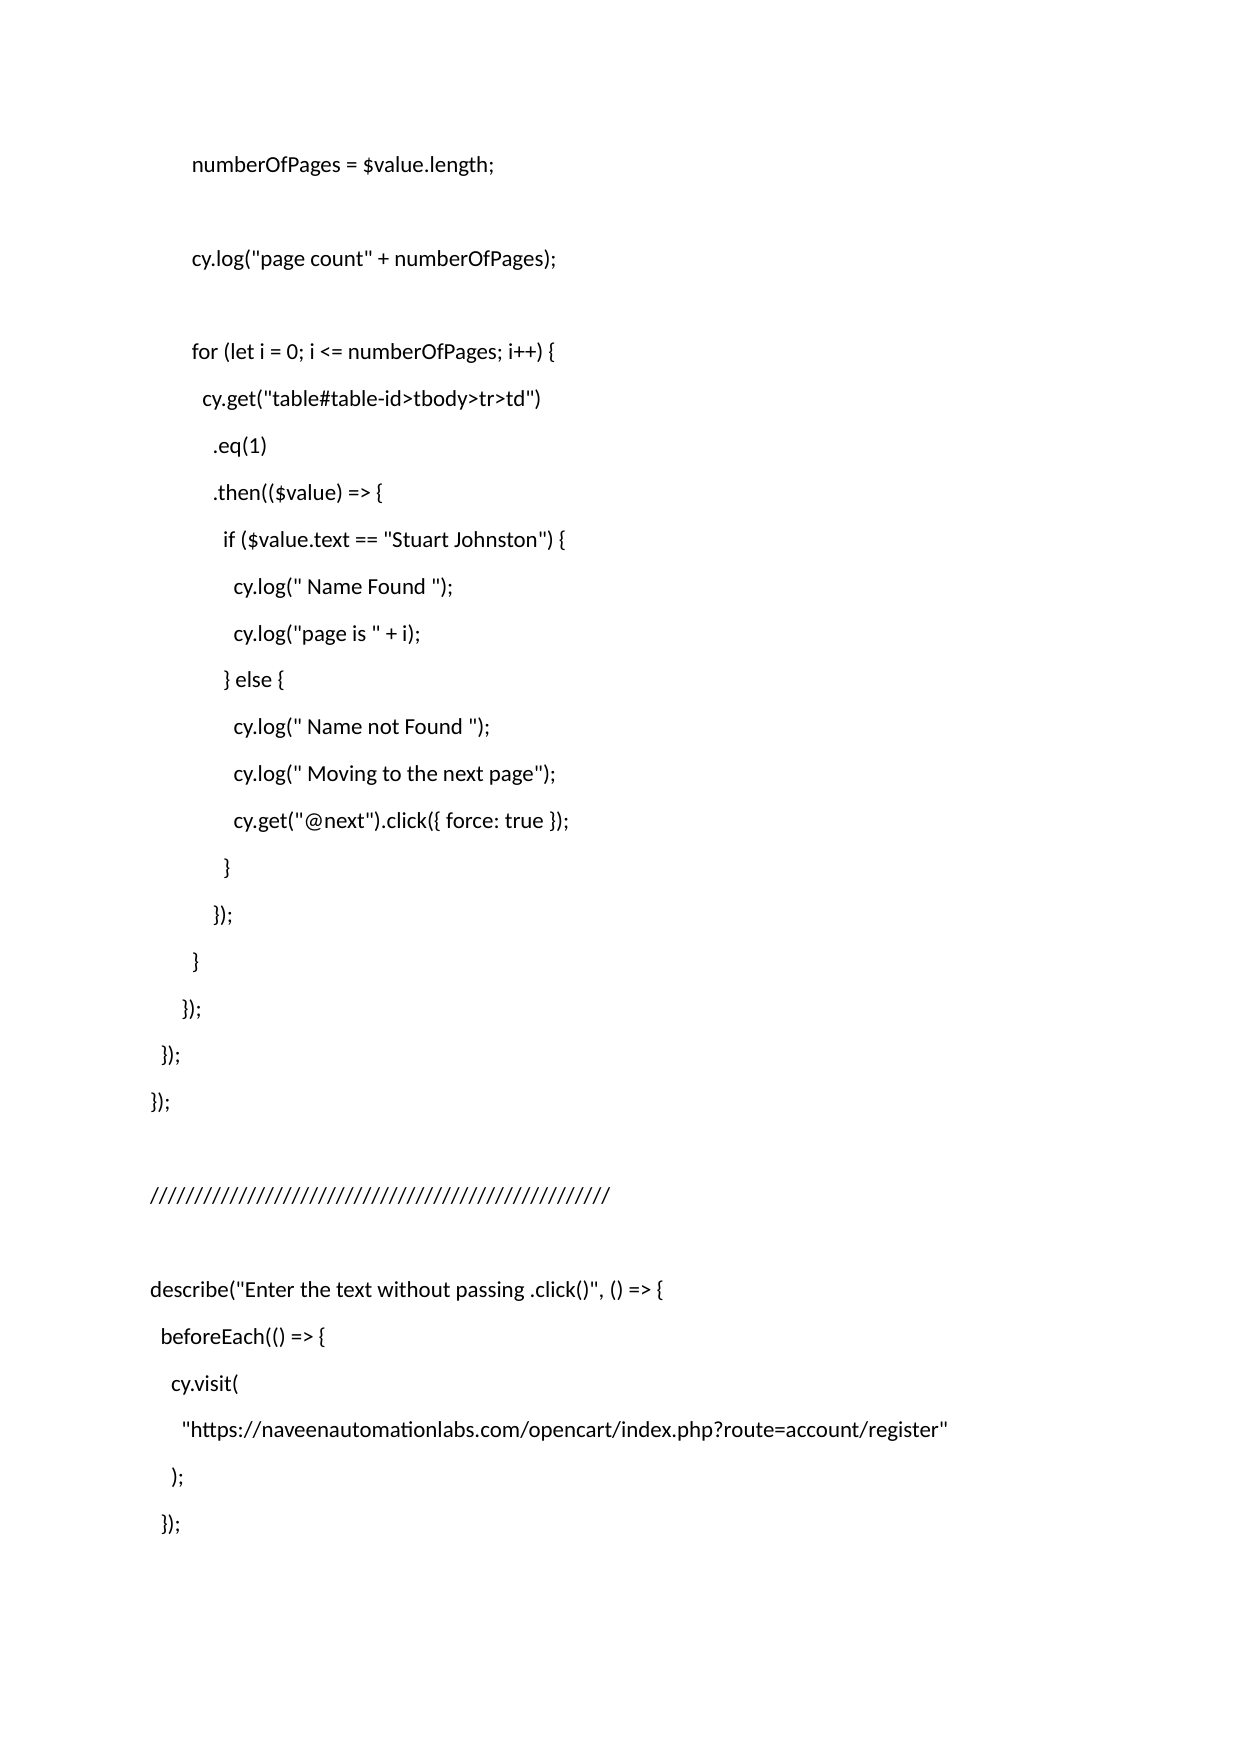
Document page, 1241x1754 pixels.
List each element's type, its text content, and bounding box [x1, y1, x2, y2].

text cy.log(" Moving to the next page"); [150, 759, 1090, 787]
text .eq(1) [150, 431, 1090, 459]
text .then(($value) => { [150, 478, 1090, 506]
text cy.visit( [150, 1369, 1090, 1397]
text beforeEach(() => { [150, 1322, 1090, 1350]
text describe("Enter the text without passing .click()", () => { [150, 1275, 1090, 1303]
text if ($value.text == "Stuart Johnston") { [150, 525, 1090, 553]
text } else { [150, 666, 1090, 694]
text ); [150, 1462, 1090, 1491]
text }); [150, 994, 1090, 1022]
text //////////////////////////////////////////////////// [150, 1181, 1090, 1209]
text }); [150, 1509, 1090, 1537]
text "https://naveenautomationlabs.com/opencart/index.php?route=account/register" [150, 1416, 1090, 1444]
text cy.get("table#table-id>tbody>tr>td") [150, 384, 1090, 412]
text cy.get("@next").click({ force: true }); [150, 806, 1090, 834]
text numberOfPages = $value.length; [150, 150, 1090, 178]
text }); [150, 1041, 1090, 1069]
text cy.log(" Name Found "); [150, 572, 1090, 600]
text }); [150, 900, 1090, 928]
text } [150, 947, 1090, 975]
text cy.log(" Name not Found "); [150, 712, 1090, 741]
text } [150, 853, 1090, 881]
text cy.log("page is " + i); [150, 619, 1090, 647]
text }); [150, 1087, 1090, 1116]
text cy.log("page count" + numberOfPages); [150, 244, 1090, 272]
text for (let i = 0; i <= numberOfPages; i++) { [150, 337, 1090, 366]
